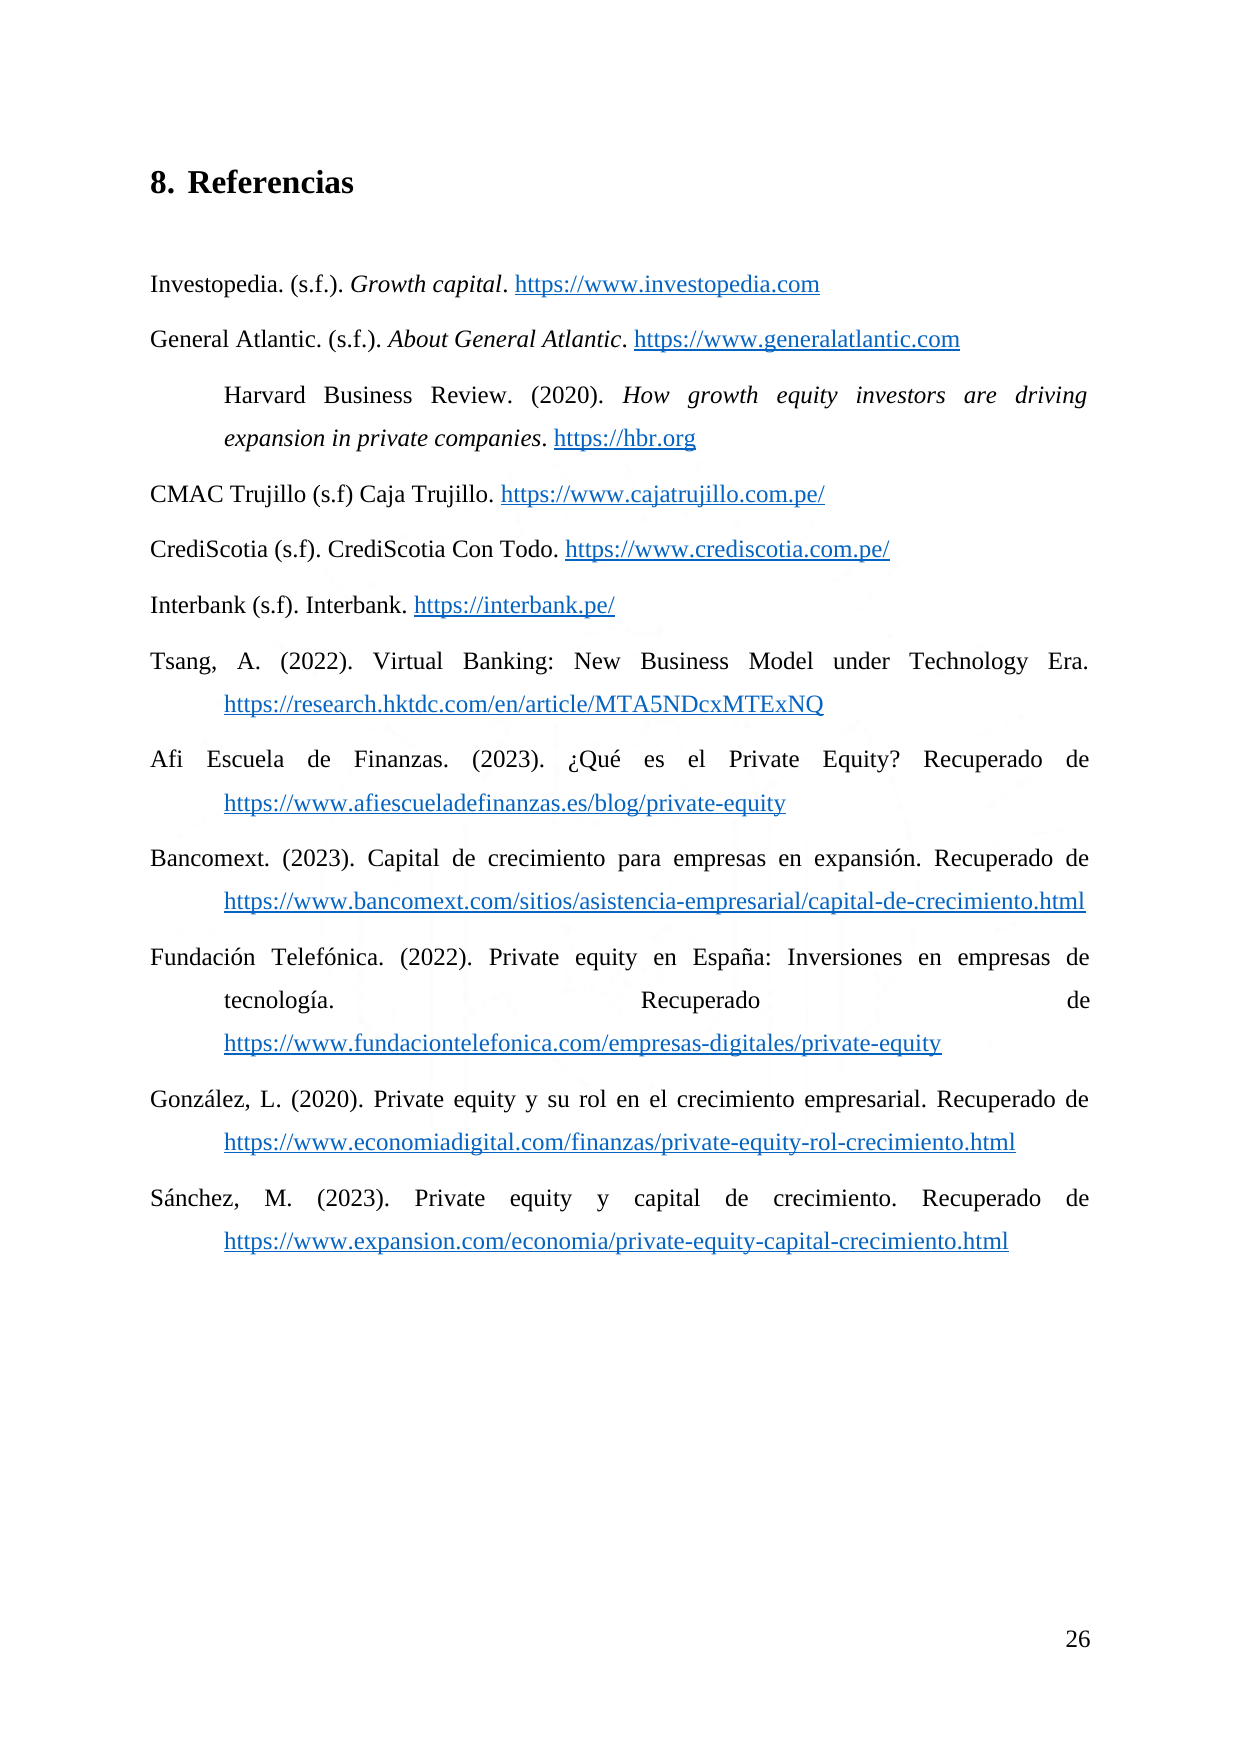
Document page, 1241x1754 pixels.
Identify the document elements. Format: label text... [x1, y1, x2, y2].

text Sánchez, M. (2023). Private equity y capital de crecimiento. Recuperado de https://www.expansion.com/economia/private-equity-capital-crecimiento.html [150, 1183, 1090, 1254]
text Bancomext. (2023). Capital de crecimiento para empresas en expansión. Recuperado de https://www.bancomext.com/sitios/asistencia-empresarial/capital-de-crecimiento.html [150, 843, 1090, 915]
text CMAC Trujillo (s.f) Caja Trujillo. https://www.cajatrujillo.com.pe/ [150, 479, 1090, 508]
text Fundación Telefónica. (2022). Private equity en España: Inversiones en empresas de tecnología. Recuperado de https://www.fundaciontelefonica.com/empresas-digitales/private-equity [150, 942, 1090, 1057]
text Tsang, A. (2022). Virtual Banking: New Business Model under Technology Era. https://research.hktdc.com/en/article/MTA5NDcxMTExNQ [150, 646, 1090, 718]
text General Atlantic. (s.f.). About General Atlantic. https://www.generalatlantic.com [150, 324, 1090, 353]
text CrediScotia (s.f). CrediScotia Con Todo. https://www.crediscotia.com.pe/ [150, 534, 1090, 563]
text Harvard Business Review. (2020). How growth equity investors are driving expansion in private companies. https://hbr.org [224, 380, 1090, 452]
text Interbank (s.f). Interbank. https://interbank.pe/ [150, 590, 1090, 619]
text Investopedia. (s.f.). Growth capital. https://www.investopedia.com [150, 269, 1090, 298]
text Referencias [150, 162, 1090, 201]
text González, L. (2020). Private equity y su rol en el crecimiento empresarial. Recuperado de https://www.economiadigital.com/finanzas/private-equity-rol-crecimiento.html [150, 1084, 1090, 1156]
text Afi Escuela de Finanzas. (2023). ¿Qué es el Private Equity? Recuperado de https://www.afiescueladefinanzas.es/blog/private-equity [150, 744, 1090, 816]
